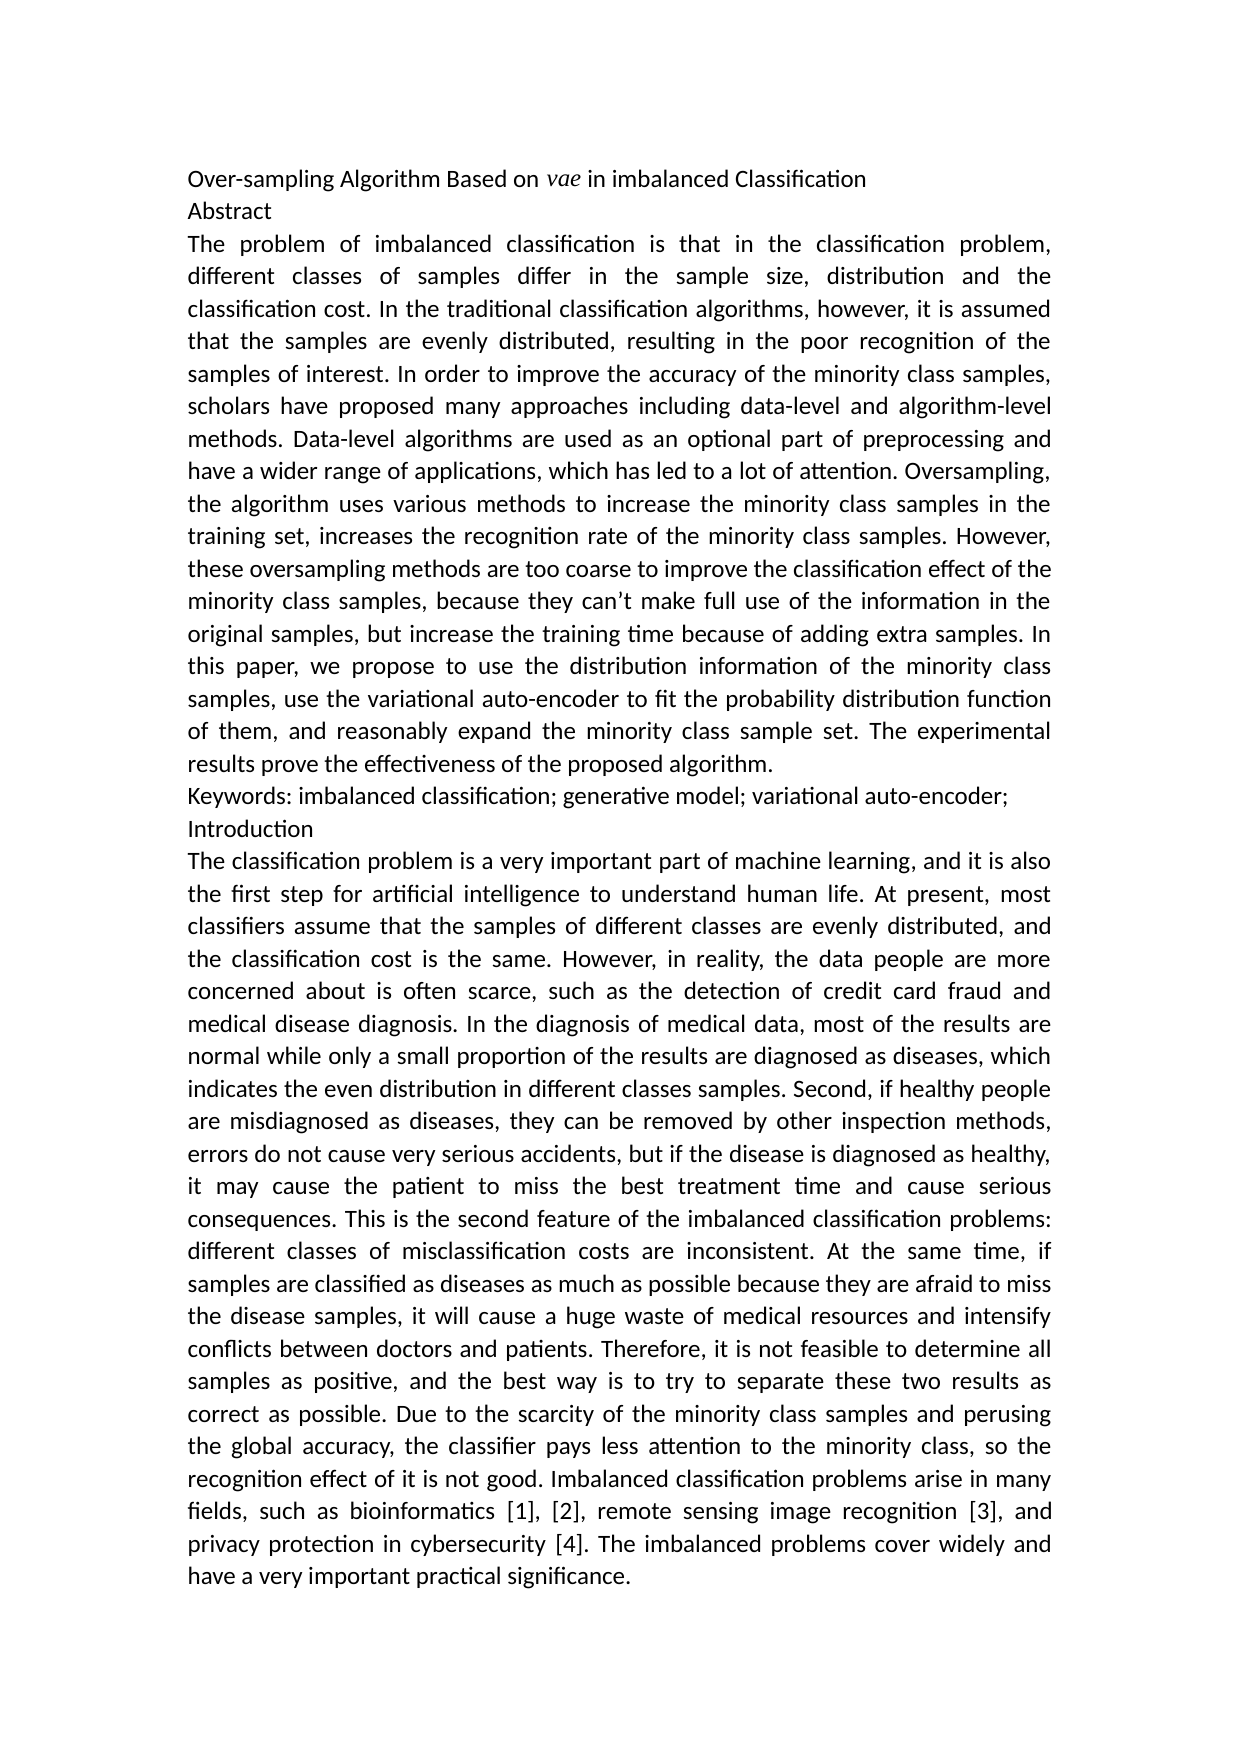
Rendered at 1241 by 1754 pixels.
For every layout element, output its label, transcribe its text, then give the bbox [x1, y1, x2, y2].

text Keywords: imbalanced classification; generative model; variational auto-encoder; [187, 779, 1053, 812]
text Abstract [187, 194, 1053, 227]
text The problem of imbalanced classification is that in the classification problem, different classes of samples differ in the sample size, distribution and the classification cost. In the traditional classification algorithms, however, it is assumed that the samples are evenly distributed, resulting in the poor recognition of the samples of interest. In order to improve the accuracy of the minority class samples, scholars have proposed many approaches including data-level and algorithm-level methods. Data-level algorithms are used as an optional part of preprocessing and have a wider range of applications, which has led to a lot of attention. Oversampling, the algorithm uses various methods to increase the minority class samples in the training set, increases the recognition rate of the minority class samples. However, these oversampling methods are too coarse to improve the classification effect of the minority class samples, because they can’t make full use of the information in the original samples, but increase the training time because of adding extra samples. In this paper, we propose to use the distribution information of the minority class samples, use the variational auto-encoder to fit the probability distribution function of them, and reasonably expand the minority class sample set. The experimental results prove the effectiveness of the proposed algorithm. [187, 227, 1053, 779]
text The classification problem is a very important part of machine learning, and it is also the first step for artificial intelligence to understand human life. At present, most classifiers assume that the samples of different classes are evenly distributed, and the classification cost is the same. However, in reality, the data people are more concerned about is often scarce, such as the detection of credit card fraud and medical disease diagnosis. In the diagnosis of medical data, most of the results are normal while only a small proportion of the results are diagnosed as diseases, which indicates the even distribution in different classes samples. Second, if healthy people are misdiagnosed as diseases, they can be removed by other inspection methods, errors do not cause very serious accidents, but if the disease is diagnosed as healthy, it may cause the patient to miss the best treatment time and cause serious consequences. This is the second feature of the imbalanced classification problems: different classes of misclassification costs are inconsistent. At the same time, if samples are classified as diseases as much as possible because they are afraid to miss the disease samples, it will cause a huge waste of medical resources and intensify conflicts between doctors and patients. Therefore, it is not feasible to determine all samples as positive, and the best way is to try to separate these two results as correct as possible. Due to the scarcity of the minority class samples and perusing the global accuracy, the classifier pays less attention to the minority class, so the recognition effect of it is not good. Imbalanced classification problems arise in many fields, such as bioinformatics [1], [2], remote sensing image recognition [3], and privacy protection in cybersecurity [4]. The imbalanced problems cover widely and have a very important practical significance. [187, 844, 1053, 1592]
text Over-sampling Algorithm Based on in imbalanced Classification [187, 162, 1053, 194]
text Introduction [187, 812, 1053, 844]
